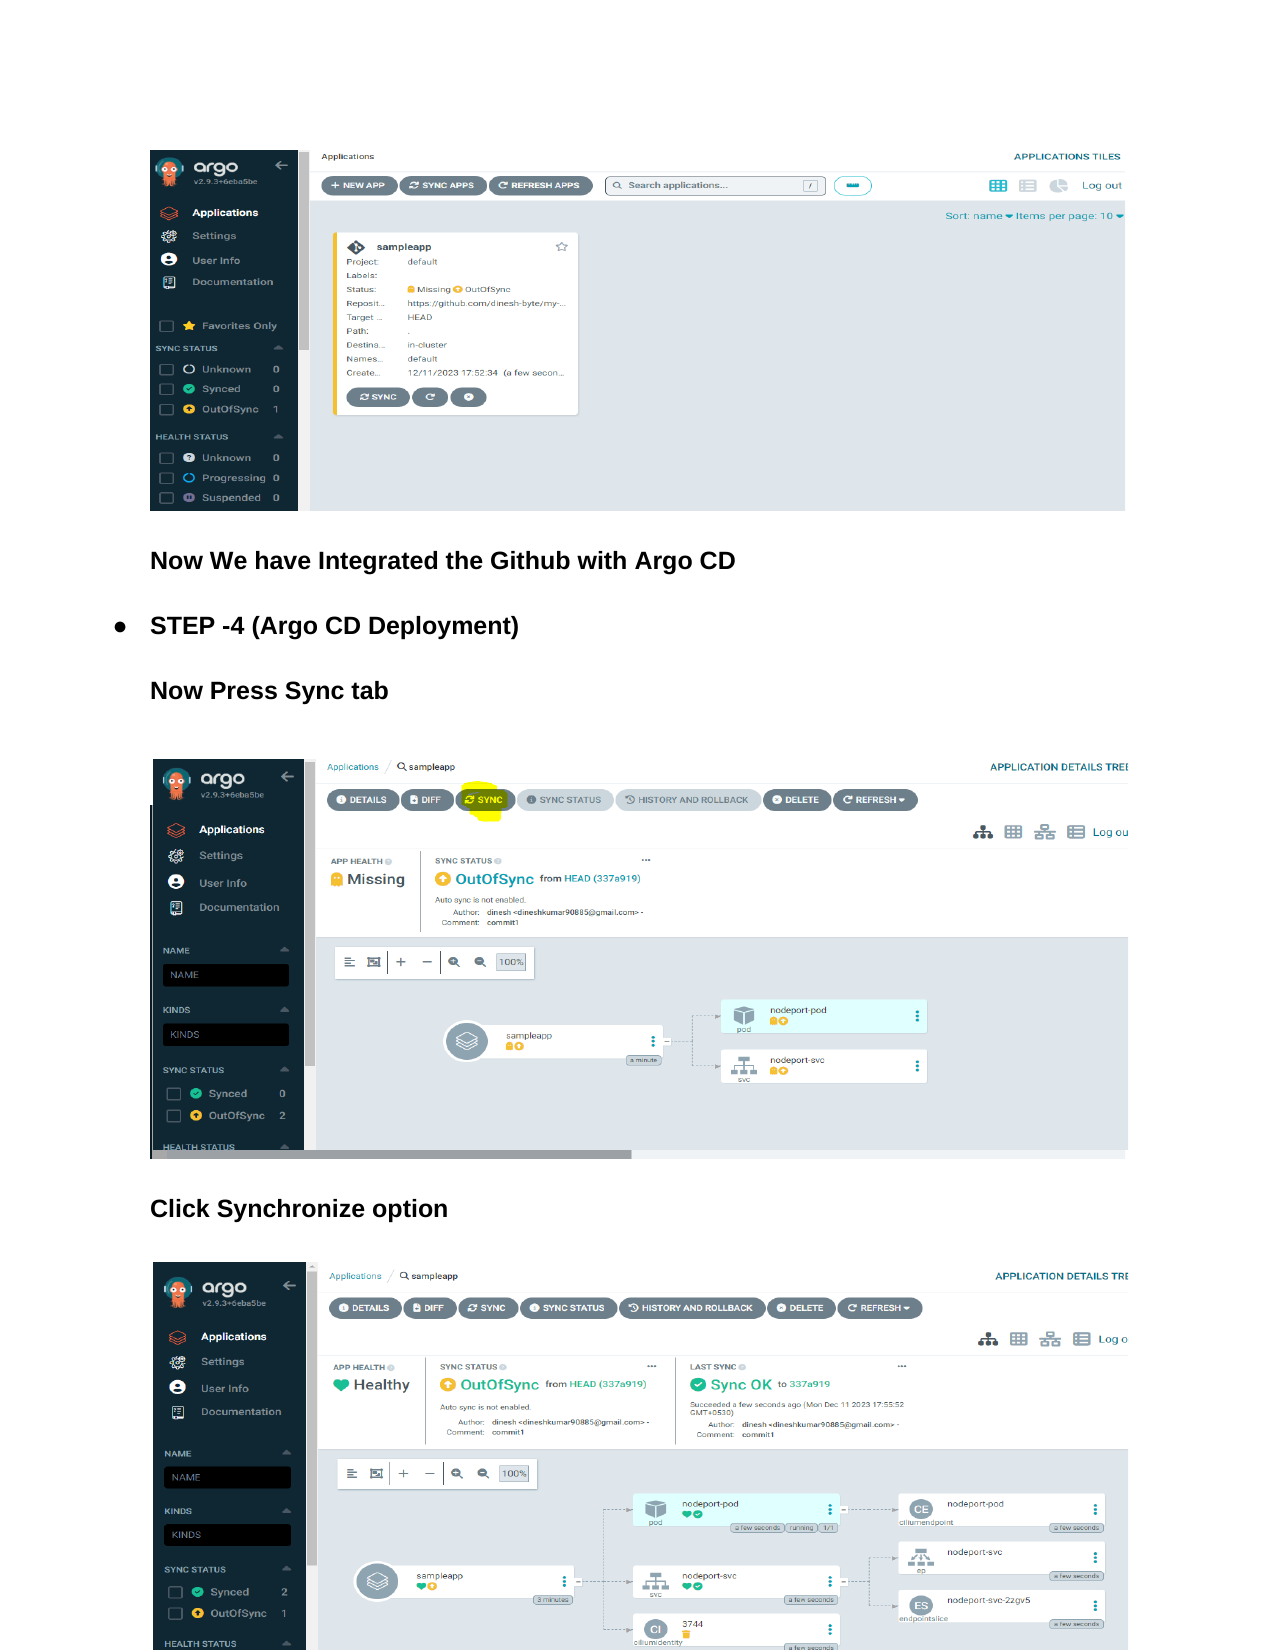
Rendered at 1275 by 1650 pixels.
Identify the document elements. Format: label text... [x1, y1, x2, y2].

text Click Synchronize option [150, 1194, 1125, 1222]
picture [153, 1262, 1129, 1650]
picture [150, 150, 1125, 511]
list STEP -4 (Argo CD Deployment) [112, 611, 1125, 640]
picture [150, 759, 1129, 1159]
text Now Press Sync tab [150, 676, 1125, 705]
text Now We have Integrated the Github with Argo CD [150, 546, 1125, 575]
